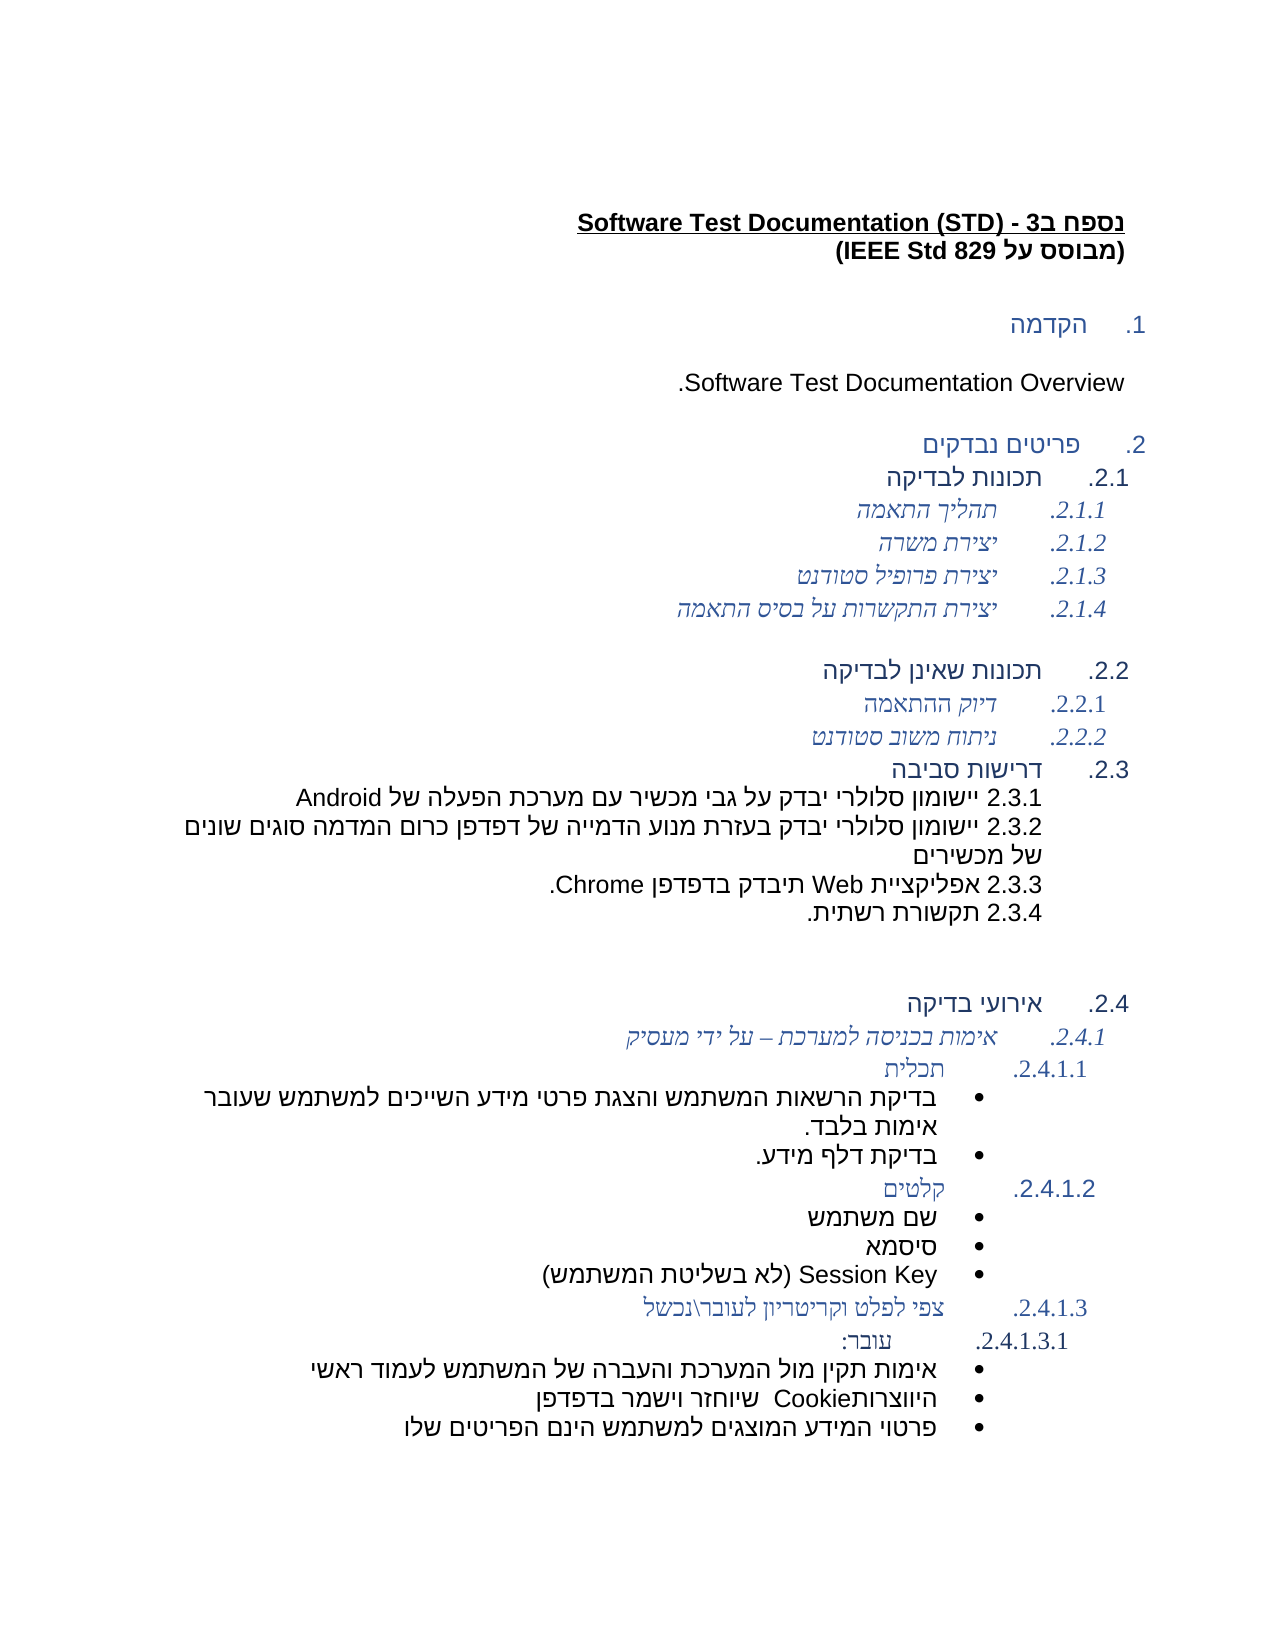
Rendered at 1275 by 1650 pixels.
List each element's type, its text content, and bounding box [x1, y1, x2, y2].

list בדיקת דלף מידע. [150, 1141, 975, 1170]
subtitle יצירת פרופיל סטודנט [150, 561, 1050, 590]
subtitle תכלית [150, 1054, 1012, 1083]
list סיסמא [150, 1232, 975, 1261]
text נספח ב3 - (Software Test Documentation (STD [150, 207, 1125, 236]
subtitle אימות בכניסה למערכת – על ידי מעסיק [150, 1022, 1050, 1050]
subtitle עובר: [150, 1326, 975, 1355]
subtitle ניתוח משוב סטודנט [150, 722, 1050, 750]
subtitle יצירת התקשרות על בסיס התאמה [150, 594, 1050, 623]
subtitle צפי לפלט וקריטריון לעובר\נכשל [150, 1293, 1012, 1322]
text 2.3.4 תקשורת רשתית. [150, 898, 1042, 927]
list (מבוסס על IEEE Std 829) [150, 236, 1125, 265]
subtitle דיוק ההתאמה [150, 689, 1050, 717]
subtitle יצירת משרה [150, 528, 1050, 557]
list אימות תקין מול המערכת והעברה של המשתמש לעמוד ראשי [150, 1355, 975, 1384]
subtitle קלטים [150, 1174, 1012, 1203]
subtitle תכונות שאינן לבדיקה [150, 656, 1087, 684]
text 2.3.1 יישומון סלולרי יבדק על גבי מכשיר עם מערכת הפעלה של Android [150, 783, 1042, 812]
list היווצרותCookie שיוחזר וישמר בדפדפן [150, 1384, 975, 1413]
list בדיקת הרשאות המשתמש והצגת פרטי מידע השייכים למשתמש שעובר אימות בלבד. [150, 1083, 975, 1141]
text Software Test Documentation Overview. [150, 368, 1125, 397]
subtitle פריטים נבדקים [150, 429, 1125, 458]
text 2.3.2 יישומון סלולרי יבדק בעזרת מנוע הדמייה של דפדפן כרום המדמה סוגים שונים של מכשירים [150, 812, 1042, 869]
subtitle תכונות לבדיקה [150, 462, 1087, 491]
text 2.3.3 אפליקציית Web תיבדק בדפדפן Chrome. [150, 869, 1042, 898]
list Session Key (לא בשליטת המשתמש) [150, 1261, 975, 1289]
list שם משתמש [150, 1203, 975, 1232]
subtitle הקדמה [150, 310, 1125, 339]
subtitle אירועי בדיקה [150, 989, 1087, 1017]
list פרטוי המידע המוצגים למשתמש הינם הפריטים שלו [150, 1413, 975, 1442]
subtitle דרישות סביבה [150, 754, 1087, 783]
subtitle תהליך התאמה [150, 495, 1050, 524]
